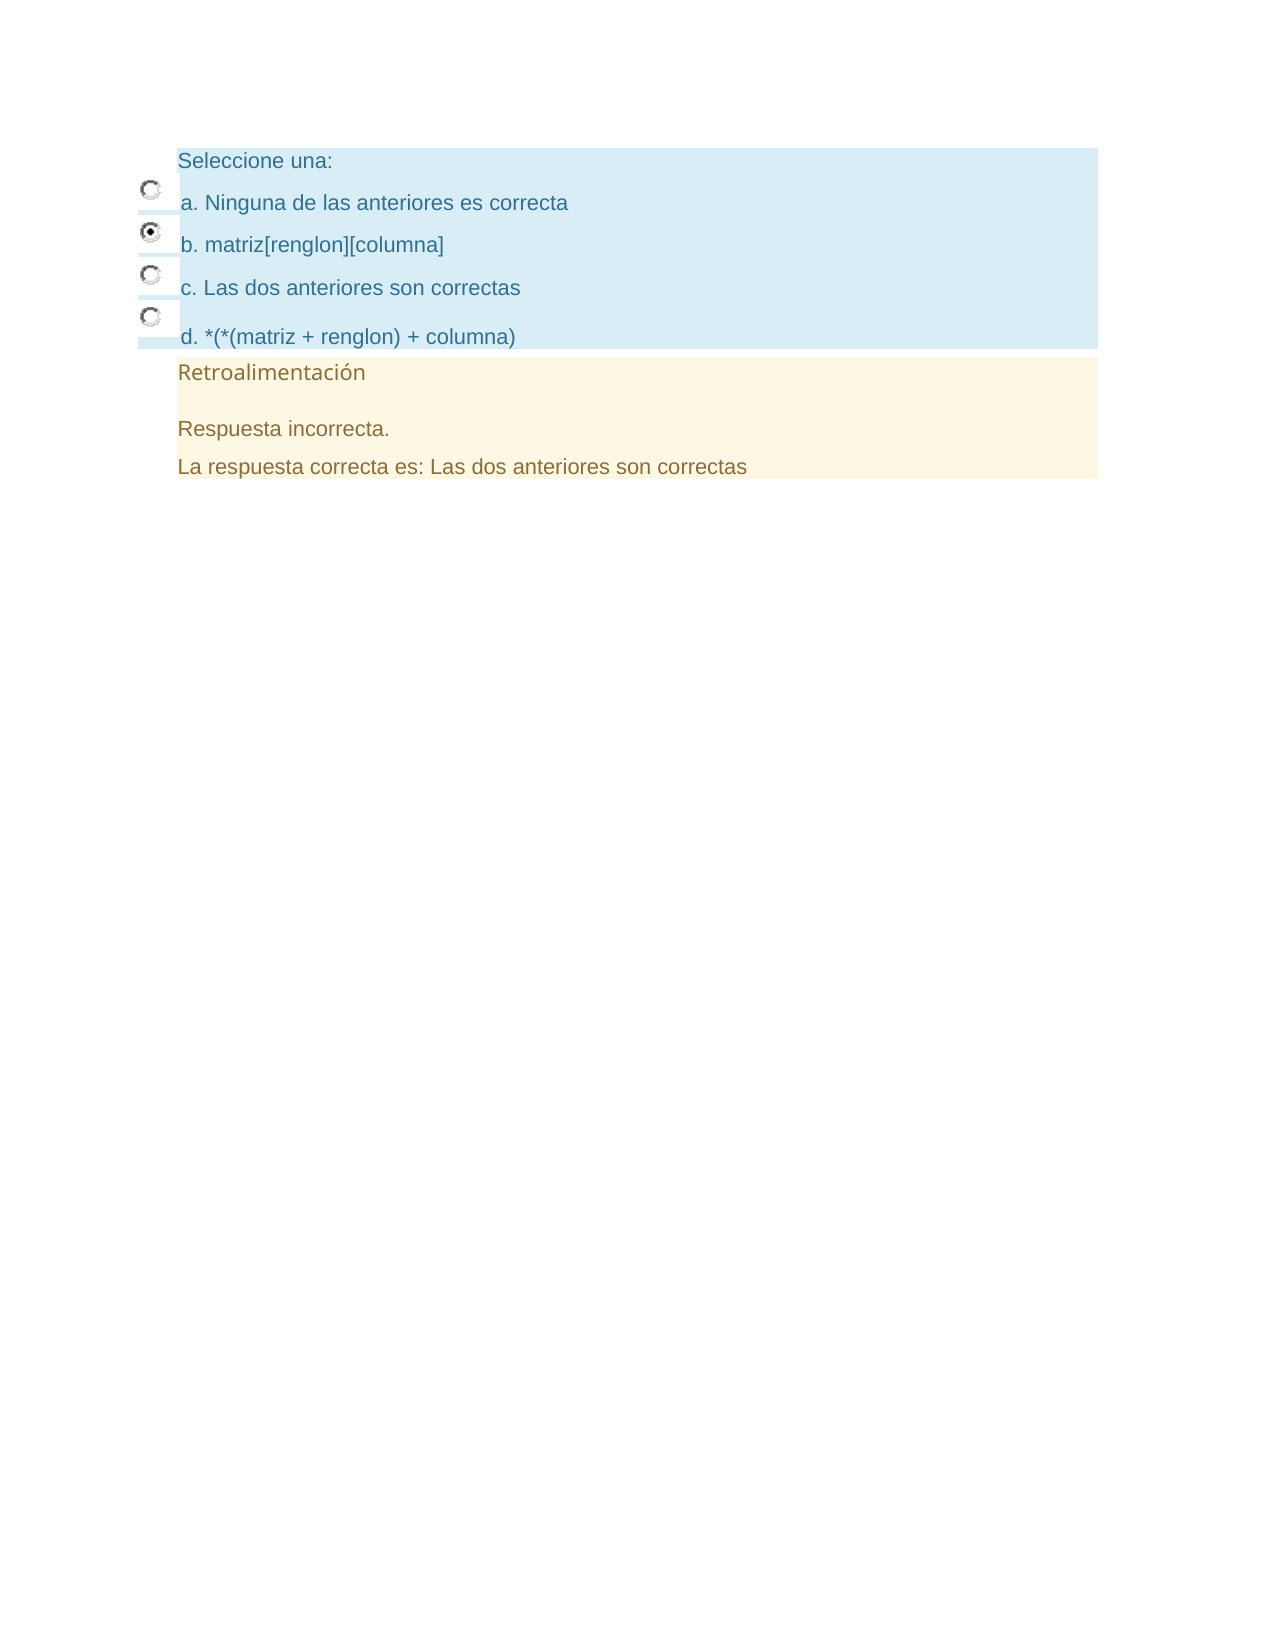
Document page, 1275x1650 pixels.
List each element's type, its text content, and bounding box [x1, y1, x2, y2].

text a. Ninguna de las anteriores es correcta [138, 173, 1098, 215]
text Seleccione una: [177, 148, 1098, 173]
text d. *(*(matriz + renglon) + columna) [138, 300, 1098, 349]
text Retroalimentación [177, 357, 1098, 387]
text c. Las dos anteriores son correctas [138, 257, 1098, 300]
text b. matriz[renglon][columna] [138, 215, 1098, 257]
text La respuesta correcta es: Las dos anteriores son correctas [177, 454, 1098, 479]
text Respuesta incorrecta. [177, 416, 1098, 441]
